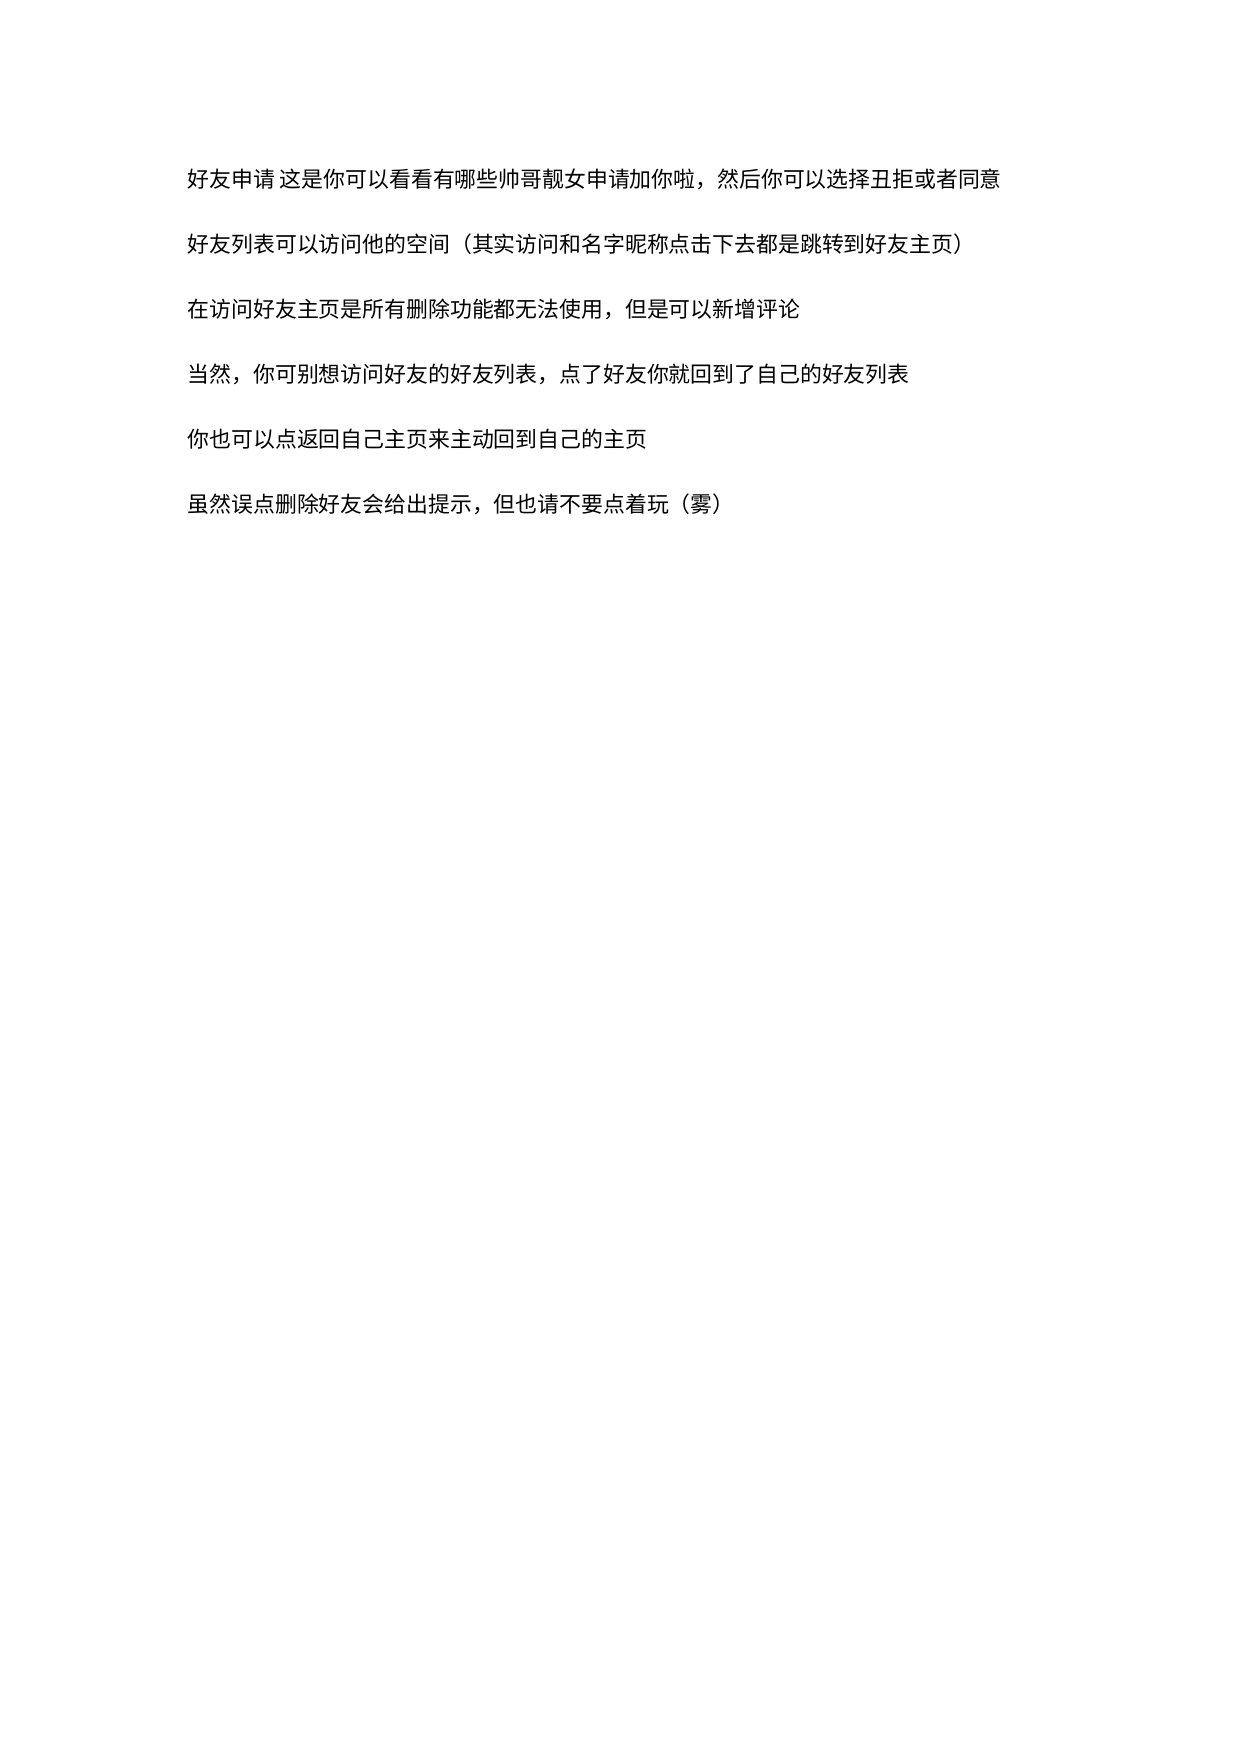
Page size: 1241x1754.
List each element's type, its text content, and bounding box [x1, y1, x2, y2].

text 在访问好友主页是所有删除功能都无法使用，但是可以新增评论 [187, 292, 1053, 324]
text 你也可以点返回自己主页来主动回到自己的主页 [187, 422, 1053, 454]
text 好友列表可以访问他的空间（其实访问和名字昵称点击下去都是跳转到好友主页） [187, 227, 1053, 259]
text 好友申请 这是你可以看看有哪些帅哥靓女申请加你啦，然后你可以选择丑拒或者同意 [187, 162, 1053, 194]
text 虽然误点删除好友会给出提示，但也请不要点着玩（雾） [187, 487, 1053, 519]
text 当然，你可别想访问好友的好友列表，点了好友你就回到了自己的好友列表 [187, 357, 1053, 389]
